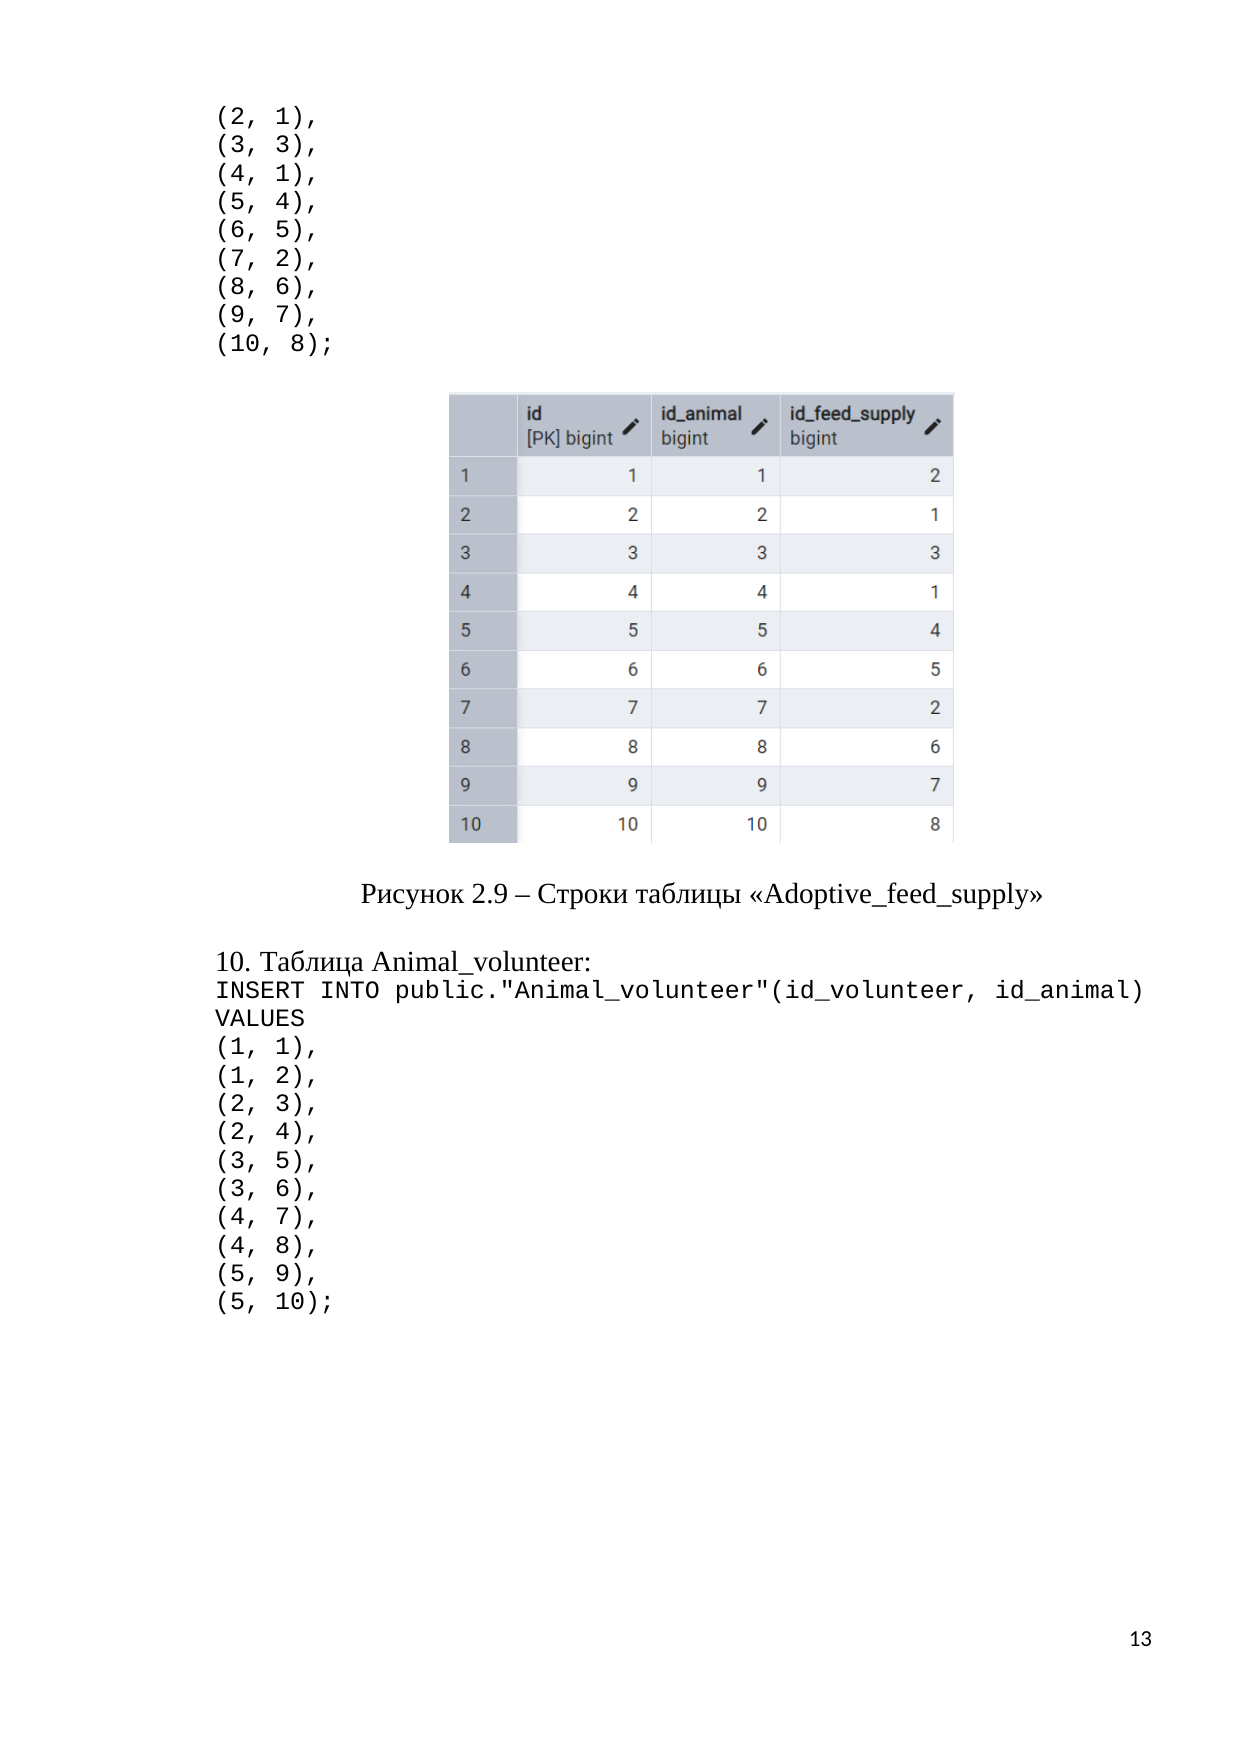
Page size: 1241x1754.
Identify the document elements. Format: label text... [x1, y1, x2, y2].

text (5, 10); [215, 1289, 1152, 1317]
text (5, 4), [215, 188, 1152, 217]
picture [449, 392, 955, 843]
text (10, 8); [215, 330, 1152, 358]
list Рисунок 2.9 – Строки таблицы «Adoptive_feed_supply» [252, 877, 1152, 910]
text (3, 6), [215, 1176, 1152, 1204]
text (1, 2), [215, 1062, 1152, 1091]
text (8, 6), [215, 273, 1152, 302]
text (6, 5), [215, 217, 1152, 245]
text (2, 4), [215, 1119, 1152, 1147]
text (4, 7), [215, 1204, 1152, 1232]
text (9, 7), [215, 302, 1152, 330]
text (1, 1), [215, 1034, 1152, 1062]
text INSERT INTO public."Animal_volunteer"(id_volunteer, id_animal) VALUES [215, 977, 1152, 1034]
text (3, 5), [215, 1147, 1152, 1176]
text (3, 3), [215, 132, 1152, 160]
text (7, 2), [215, 245, 1152, 273]
text (5, 9), [215, 1261, 1152, 1289]
list Таблица Animal_volunteer: [215, 944, 1152, 977]
text (2, 3), [215, 1091, 1152, 1119]
text (4, 8), [215, 1232, 1152, 1261]
text (4, 1), [215, 160, 1152, 188]
text (2, 1), [215, 103, 1152, 132]
